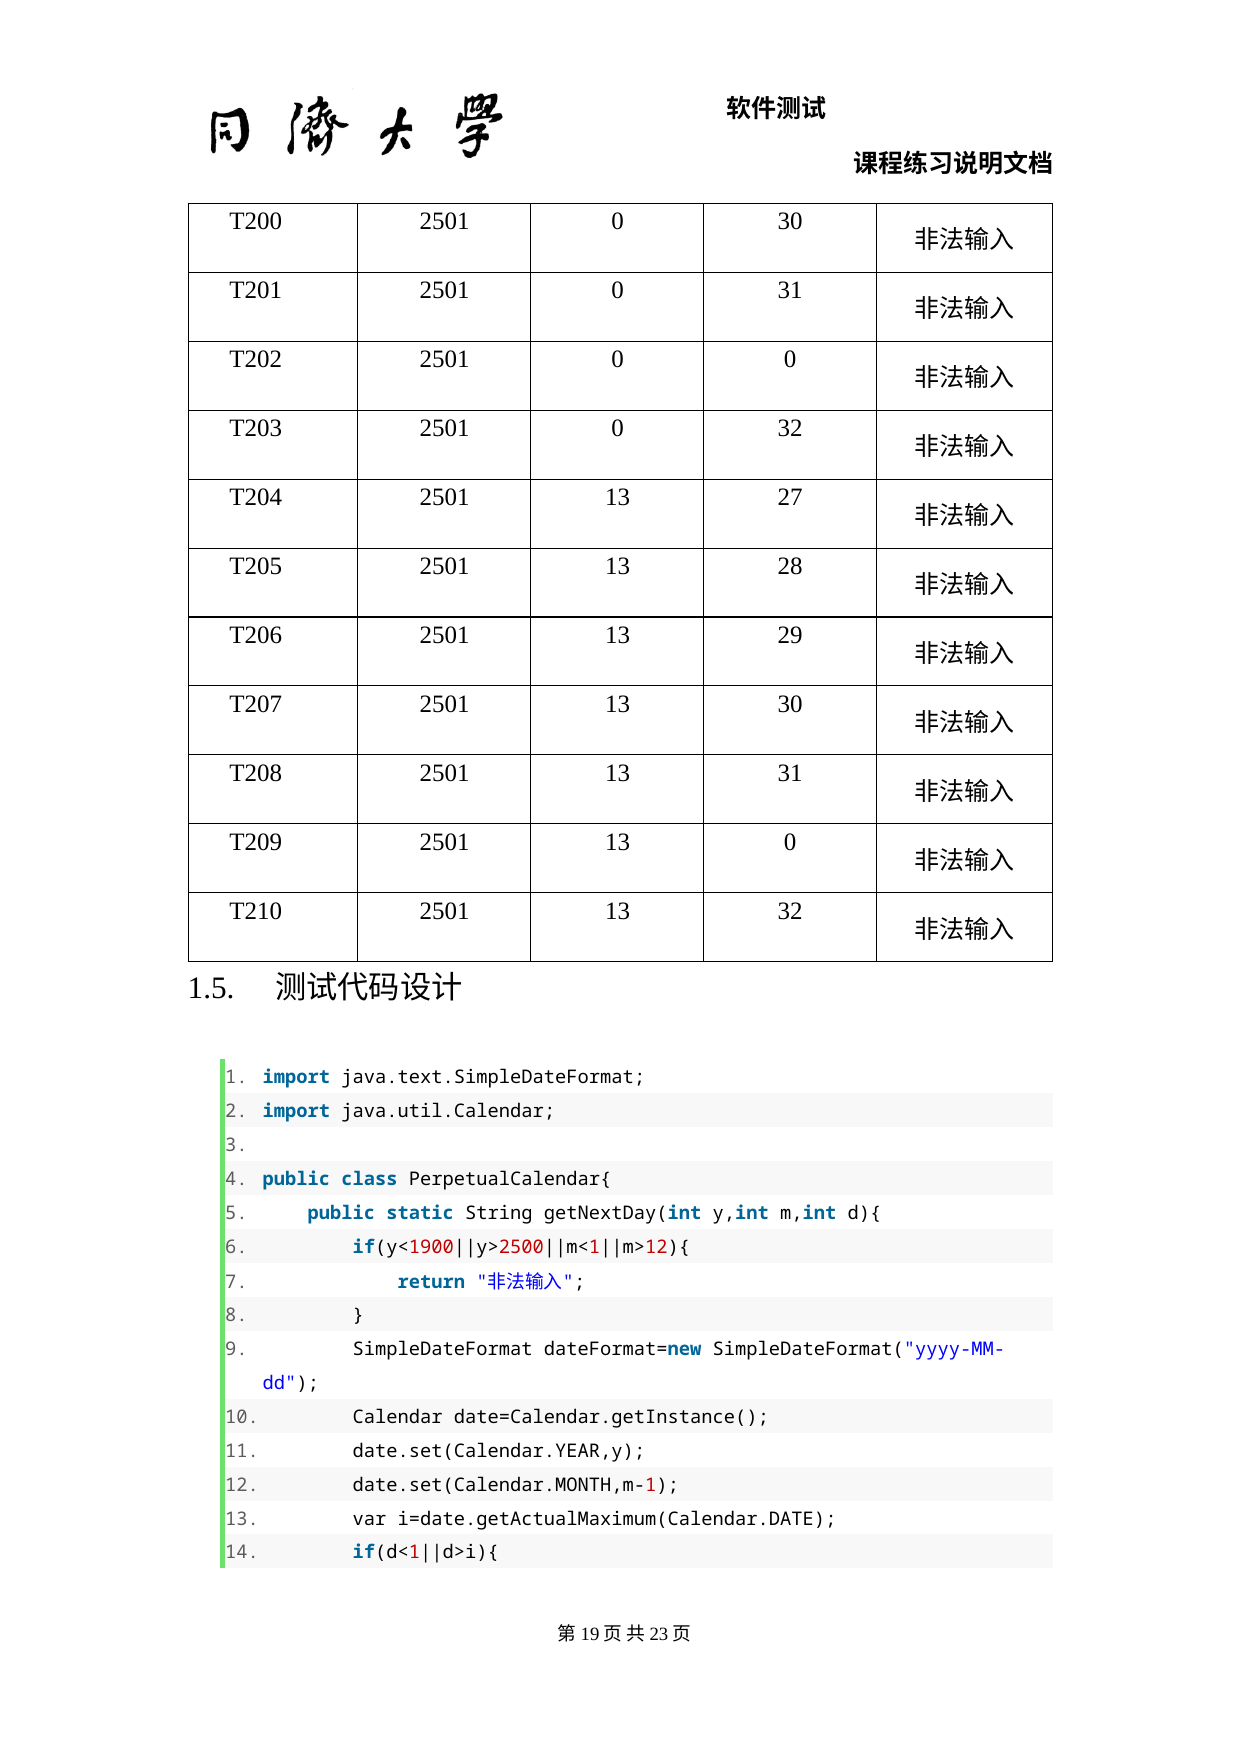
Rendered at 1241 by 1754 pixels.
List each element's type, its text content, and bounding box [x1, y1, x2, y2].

table_cell 非法输入 [877, 342, 1052, 409]
table_cell 非法输入 [877, 273, 1052, 341]
table_cell 13 [531, 755, 703, 823]
table_cell [189, 618, 357, 685]
table_cell 2501 [358, 755, 530, 823]
table_cell 非法输入 [877, 755, 1052, 823]
table_cell 2501 [358, 411, 530, 478]
subtitle 测试代码设计 [187, 962, 1053, 1007]
table_cell 2501 [358, 273, 530, 341]
table_cell [189, 204, 357, 272]
table_cell 2501 [358, 342, 530, 409]
table_cell 28 [704, 549, 876, 616]
table_cell 非法输入 [877, 686, 1052, 754]
list var i=date.getActualMaximum(Calendar.DATE); [225, 1501, 1053, 1534]
table_cell 0 [531, 273, 703, 341]
table_cell 2501 [358, 893, 530, 961]
table_cell 非法输入 [877, 893, 1052, 961]
table_cell 13 [531, 686, 703, 754]
list import java.util.Calendar; [225, 1093, 1053, 1127]
table_cell 31 [704, 755, 876, 823]
list if(y<1900||y>2500||m<1||m>12){ [225, 1229, 1053, 1263]
table_cell 非法输入 [877, 549, 1052, 616]
table_cell 13 [531, 549, 703, 616]
table_cell 非法输入 [877, 204, 1052, 272]
list date.set(Calendar.YEAR,y); [225, 1433, 1053, 1467]
table_cell 0 [704, 342, 876, 409]
table_cell 13 [531, 480, 703, 547]
table_cell 32 [704, 411, 876, 478]
table_cell 非法输入 [877, 480, 1052, 547]
table_cell [189, 549, 357, 616]
table_cell 30 [704, 686, 876, 754]
list } [225, 1297, 1053, 1331]
table_cell 13 [531, 618, 703, 685]
table_cell 27 [704, 480, 876, 547]
table_cell 2501 [358, 686, 530, 754]
table_cell 13 [531, 824, 703, 892]
table_cell 2501 [358, 549, 530, 616]
table_cell 0 [531, 342, 703, 409]
list public class PerpetualCalendar{ [225, 1161, 1053, 1195]
table_cell 非法输入 [877, 411, 1052, 478]
table_cell [189, 824, 357, 892]
table_cell [189, 480, 357, 547]
table_cell [189, 893, 357, 961]
table_cell 29 [704, 618, 876, 685]
table_cell [189, 411, 357, 478]
table_cell 非法输入 [877, 618, 1052, 685]
table_cell 0 [531, 411, 703, 478]
table_cell 0 [531, 204, 703, 272]
table_cell 32 [704, 893, 876, 961]
picture [188, 86, 520, 165]
table_cell [189, 755, 357, 823]
list date.set(Calendar.MONTH,m-1); [225, 1467, 1053, 1501]
table_cell 2501 [358, 824, 530, 892]
table_cell [189, 273, 357, 341]
list SimpleDateFormat dateFormat=new SimpleDateFormat("yyyy-MM-dd"); [225, 1331, 1053, 1399]
table_cell 30 [704, 204, 876, 272]
table_cell 2501 [358, 204, 530, 272]
list return "非法输入"; [225, 1263, 1053, 1297]
table_cell 2501 [358, 480, 530, 547]
table_cell 非法输入 [877, 824, 1052, 892]
list Calendar date=Calendar.getInstance(); [225, 1399, 1053, 1433]
table_cell 31 [704, 273, 876, 341]
table_cell 13 [531, 893, 703, 961]
table_cell [189, 342, 357, 409]
table_cell 0 [704, 824, 876, 892]
table_cell [189, 686, 357, 754]
list if(d<1||d>i){ [225, 1534, 1053, 1568]
list public static String getNextDay(int y,int m,int d){ [225, 1195, 1053, 1229]
table_cell 2501 [358, 618, 530, 685]
list import java.text.SimpleDateFormat; [225, 1059, 1053, 1093]
